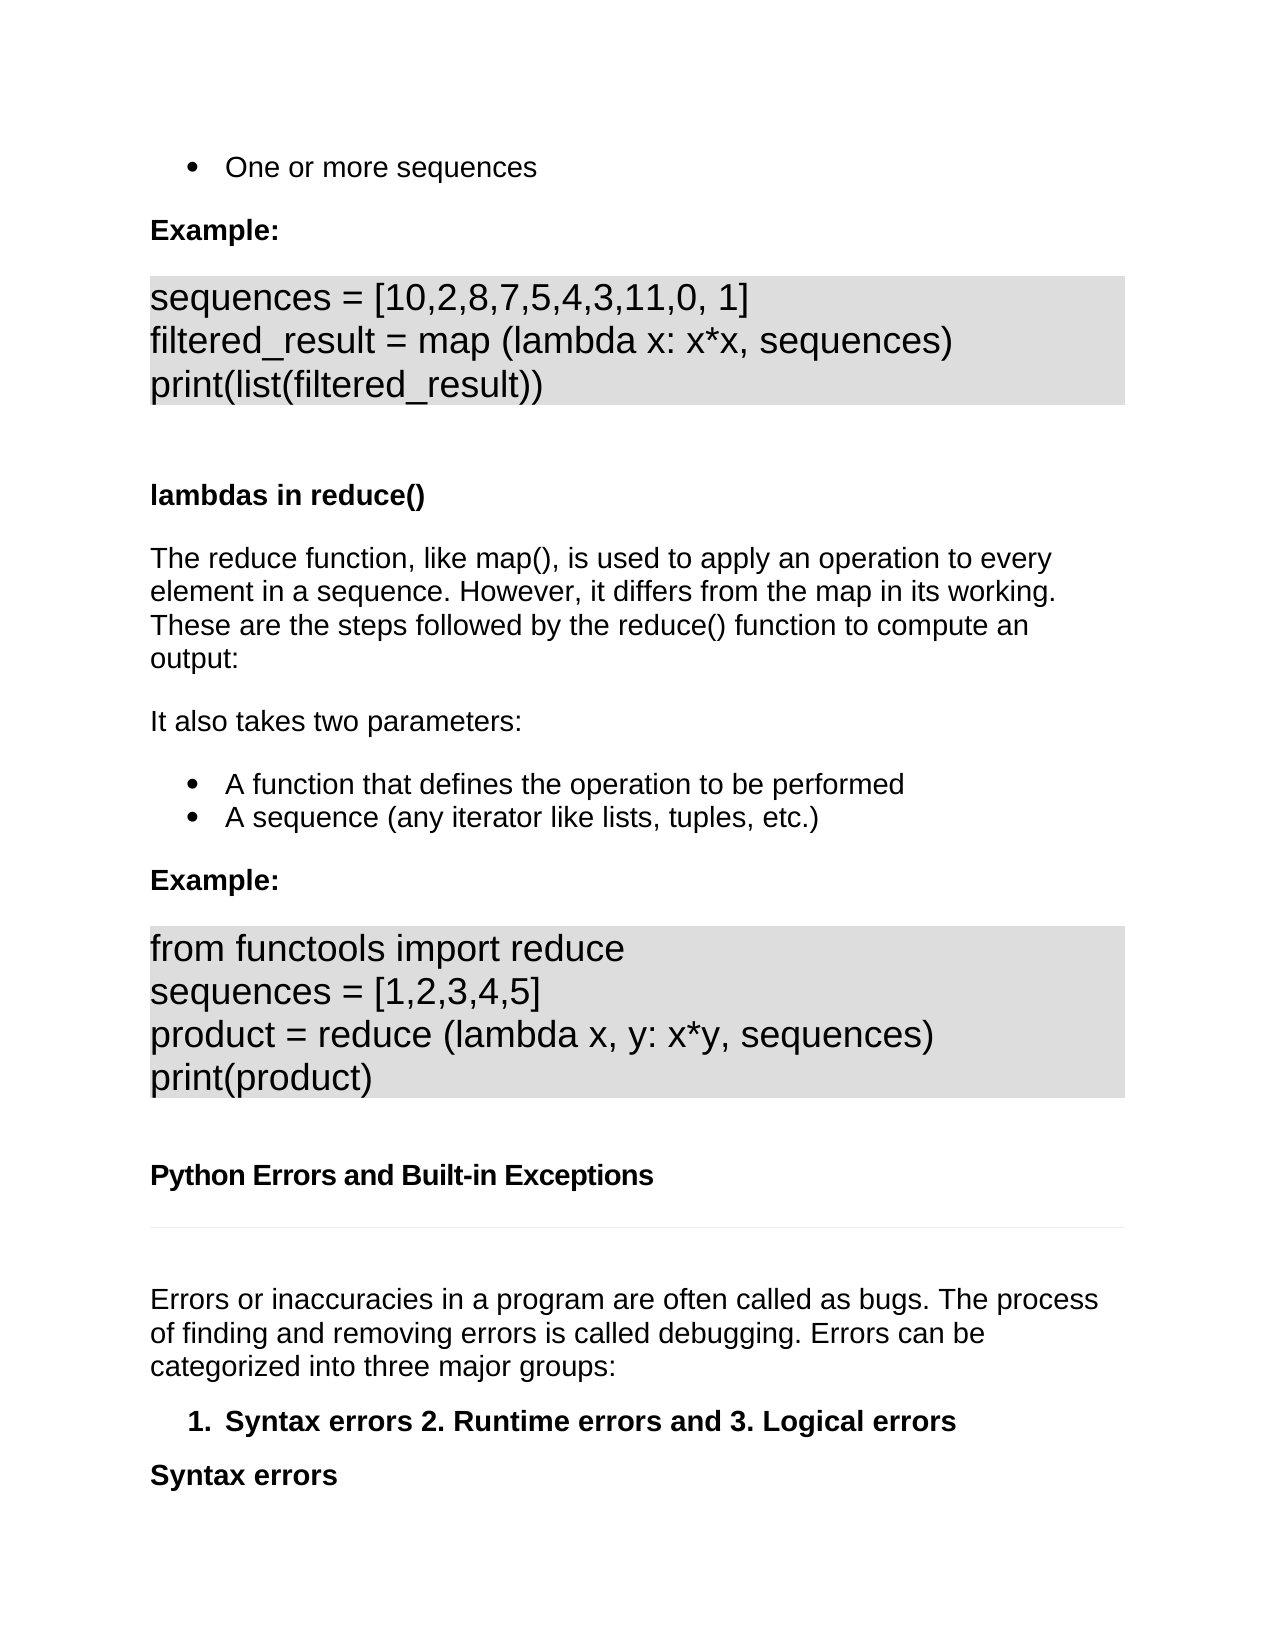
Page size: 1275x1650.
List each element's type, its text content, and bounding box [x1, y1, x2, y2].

subtitle Python Errors and Built-in Exceptions [150, 1158, 1125, 1227]
text from functools import reduce [150, 926, 1125, 969]
text sequences = [1,2,3,4,5] [150, 969, 1125, 1012]
text It also takes two parameters: [150, 704, 1125, 737]
text filtered_result = map (lambda x: x*x, sequences) [150, 319, 1125, 362]
text Example: [150, 213, 1125, 246]
text Syntax errors [150, 1458, 1125, 1492]
list Syntax errors 2. Runtime errors and 3. Logical errors [187, 1404, 1125, 1437]
text sequences = [10,2,8,7,5,4,3,11,0, 1] [150, 276, 1125, 319]
list A sequence (any iterator like lists, tuples, etc.) [187, 800, 1125, 834]
text Example: [150, 863, 1125, 897]
list One or more sequences [187, 150, 1125, 184]
text print(list(filtered_result)) [150, 362, 1125, 405]
text lambdas in reduce() [150, 473, 1125, 511]
text print(product) [150, 1055, 1125, 1098]
list A function that defines the operation to be performed [187, 767, 1125, 800]
text product = reduce (lambda x, y: x*y, sequences) [150, 1012, 1125, 1055]
text Errors or inaccuracies in a program are often called as bugs. The process of finding and removing errors is called debugging. Errors can be categorized into three major groups: [150, 1282, 1125, 1383]
text The reduce function, like map(), is used to apply an operation to every element in a sequence. However, it differs from the map in its working. These are the steps followed by the reduce() function to compute an output: [150, 541, 1125, 675]
